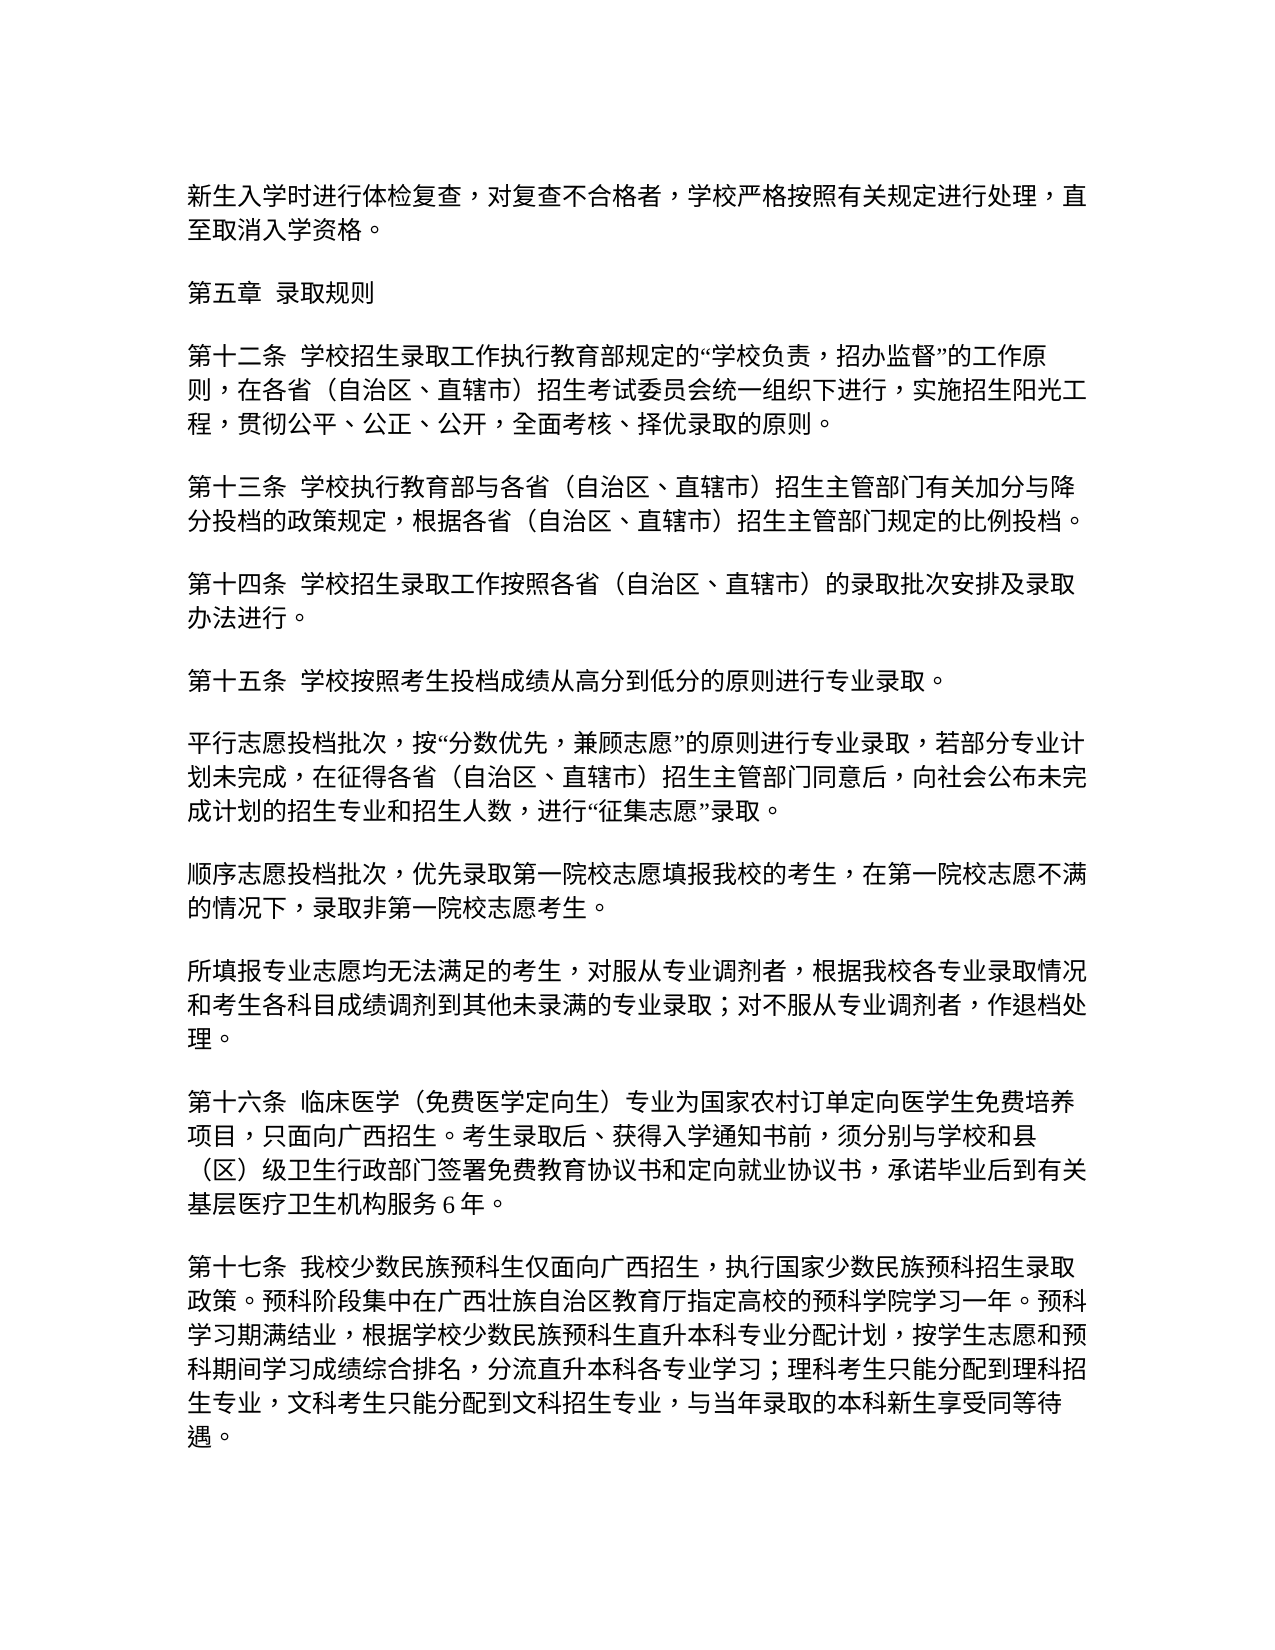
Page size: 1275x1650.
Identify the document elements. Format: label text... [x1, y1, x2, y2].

text 第五章 录取规则 [187, 276, 1087, 310]
text 顺序志愿投档批次，优先录取第一院校志愿填报我校的考生，在第一院校志愿不满的情况下，录取非第一院校志愿考生。 [187, 857, 1087, 925]
text 新生入学时进行体检复查，对复查不合格者，学校严格按照有关规定进行处理，直至取消入学资格。 [187, 179, 1087, 247]
text 所填报专业志愿均无法满足的考生，对服从专业调剂者，根据我校各专业录取情况和考生各科目成绩调剂到其他未录满的专业录取；对不服从专业调剂者，作退档处理。 [187, 954, 1087, 1056]
text 第十七条 我校少数民族预科生仅面向广西招生，执行国家少数民族预科招生录取政策。预科阶段集中在广西壮族自治区教育厅指定高校的预科学院学习一年。预科学习期满结业，根据学校少数民族预科生直升本科专业分配计划，按学生志愿和预科期间学习成绩综合排名，分流直升本科各专业学习；理科考生只能分配到理科招生专业，文科考生只能分配到文科招生专业，与当年录取的本科新生享受同等待遇。 [187, 1250, 1087, 1454]
text 第十六条 临床医学（免费医学定向生）专业为国家农村订单定向医学生免费培养项目，只面向广西招生。考生录取后、获得入学通知书前，须分别与学校和县（区）级卫生行政部门签署免费教育协议书和定向就业协议书，承诺毕业后到有关基层医疗卫生机构服务6年。 [187, 1085, 1087, 1221]
text 第十四条 学校招生录取工作按照各省（自治区、直辖市）的录取批次安排及录取办法进行。 [187, 566, 1087, 634]
text 第十三条 学校执行教育部与各省（自治区、直辖市）招生主管部门有关加分与降分投档的政策规定，根据各省（自治区、直辖市）招生主管部门规定的比例投档。 [187, 469, 1087, 537]
text 第十二条 学校招生录取工作执行教育部规定的“学校负责，招办监督”的工作原则，在各省（自治区、直辖市）招生考试委员会统一组织下进行，实施招生阳光工程，贯彻公平、公正、公开，全面考核、择优录取的原则。 [187, 338, 1087, 441]
text 平行志愿投档批次，按“分数优先，兼顾志愿”的原则进行专业录取，若部分专业计划未完成，在征得各省（自治区、直辖市）招生主管部门同意后，向社会公布未完成计划的招生专业和招生人数，进行“征集志愿”录取。 [187, 726, 1087, 828]
text 第十五条 学校按照考生投档成绩从高分到低分的原则进行专业录取。 [187, 663, 1087, 697]
